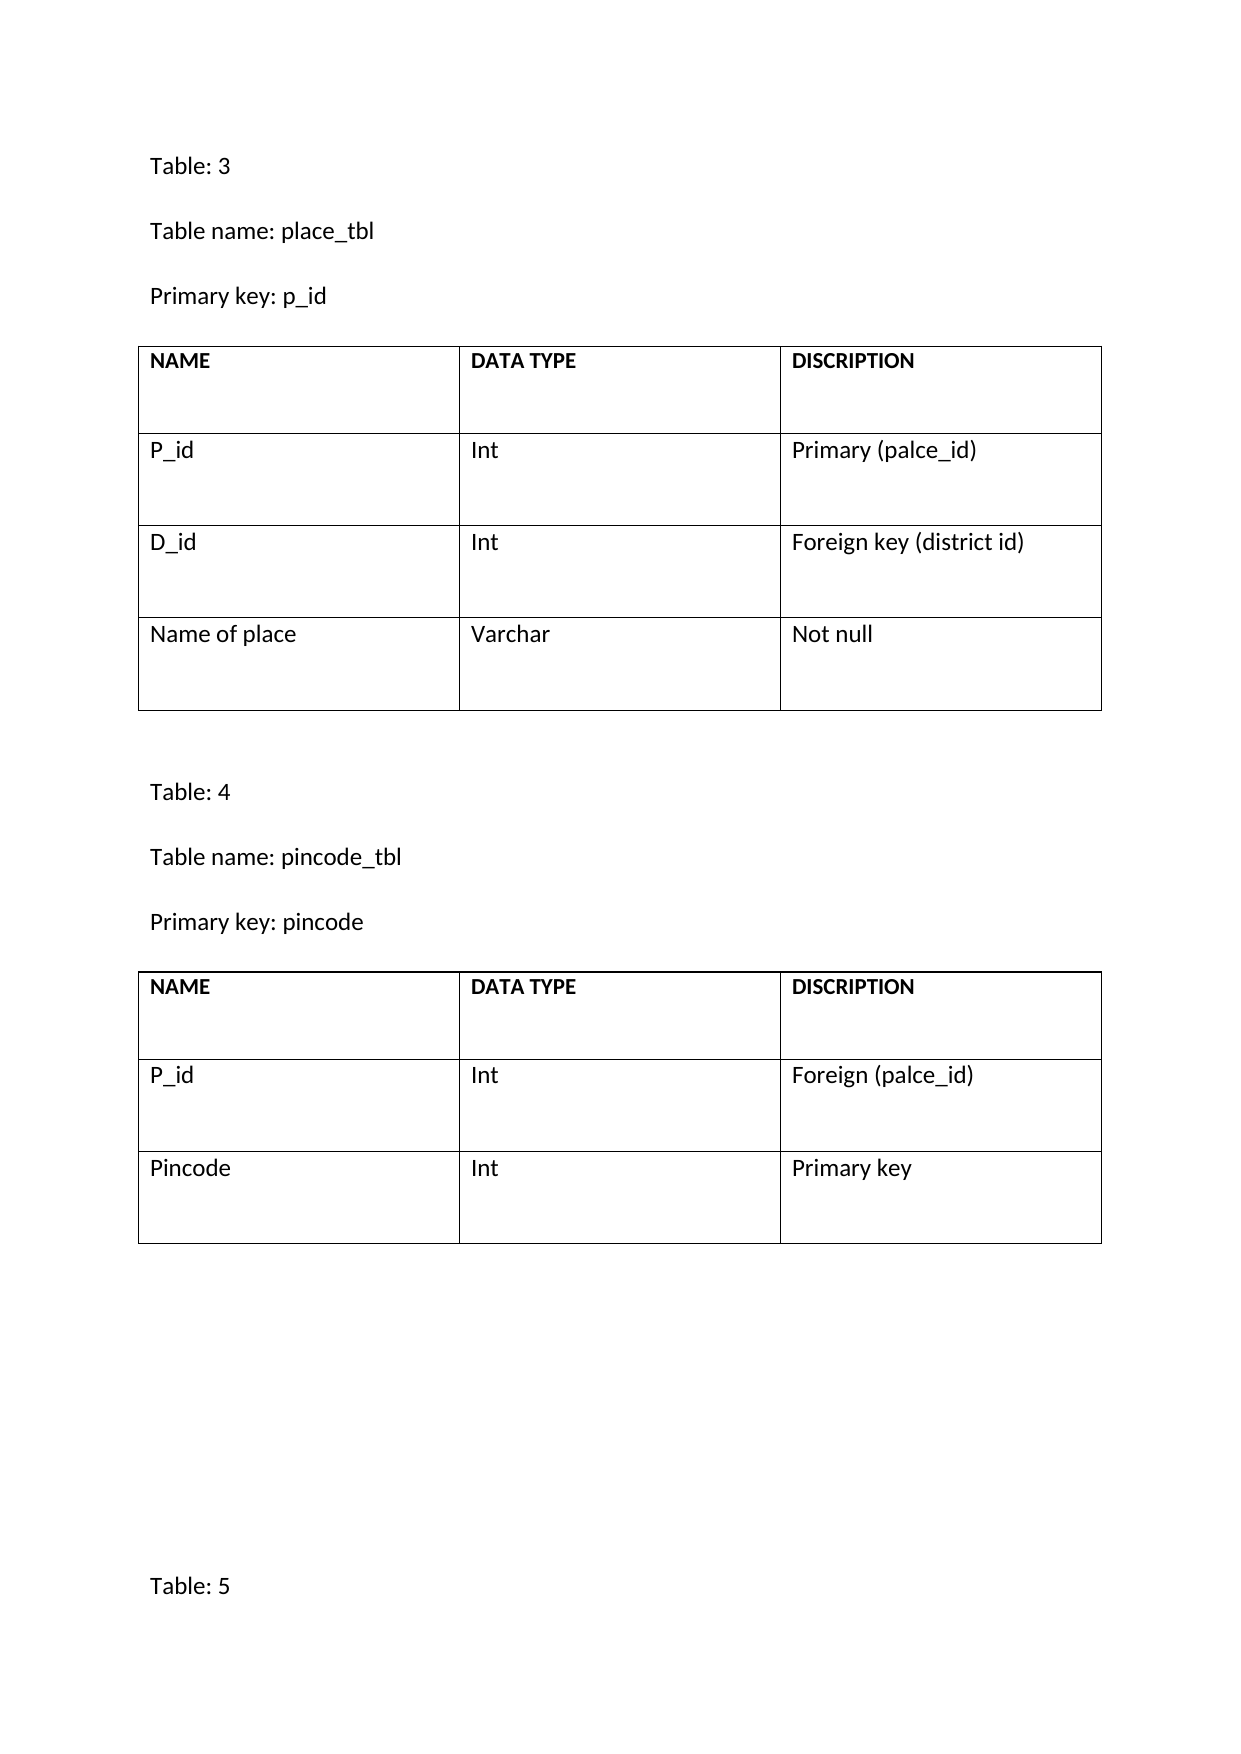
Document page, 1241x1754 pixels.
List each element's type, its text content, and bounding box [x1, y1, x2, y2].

table_header DISCRIPTION [781, 347, 1101, 433]
table_cell Foreign key (district id) [781, 526, 1101, 617]
table_cell Not null [781, 618, 1101, 709]
table_cell P_id [139, 434, 459, 525]
text Table name: place_tbl [150, 215, 1090, 246]
table_header DATA TYPE [460, 973, 780, 1059]
text Primary key: pincode [150, 906, 1090, 937]
table_header NAME [139, 973, 459, 1059]
table_cell Foreign (palce_id) [781, 1060, 1101, 1151]
text Table: 3 [150, 150, 1090, 181]
table_cell Varchar [460, 618, 780, 709]
table_cell Name of place [139, 618, 459, 709]
table_cell Primary (palce_id) [781, 434, 1101, 525]
table_cell P_id [139, 1060, 459, 1151]
table_header DISCRIPTION [781, 973, 1101, 1059]
text Primary key: p_id [150, 280, 1090, 311]
text Table name: pincode_tbl [150, 841, 1090, 871]
table_header DATA TYPE [460, 347, 780, 433]
table_cell Int [460, 526, 780, 617]
table_header NAME [139, 347, 459, 433]
table_cell Int [460, 1060, 780, 1151]
table_cell D_id [139, 526, 459, 617]
table_cell Int [460, 1152, 780, 1243]
text Table: 5 [150, 1570, 1090, 1601]
table_cell Primary key [781, 1152, 1101, 1243]
table_cell Pincode [139, 1152, 459, 1243]
text Table: 4 [150, 776, 1090, 806]
table_cell Int [460, 434, 780, 525]
